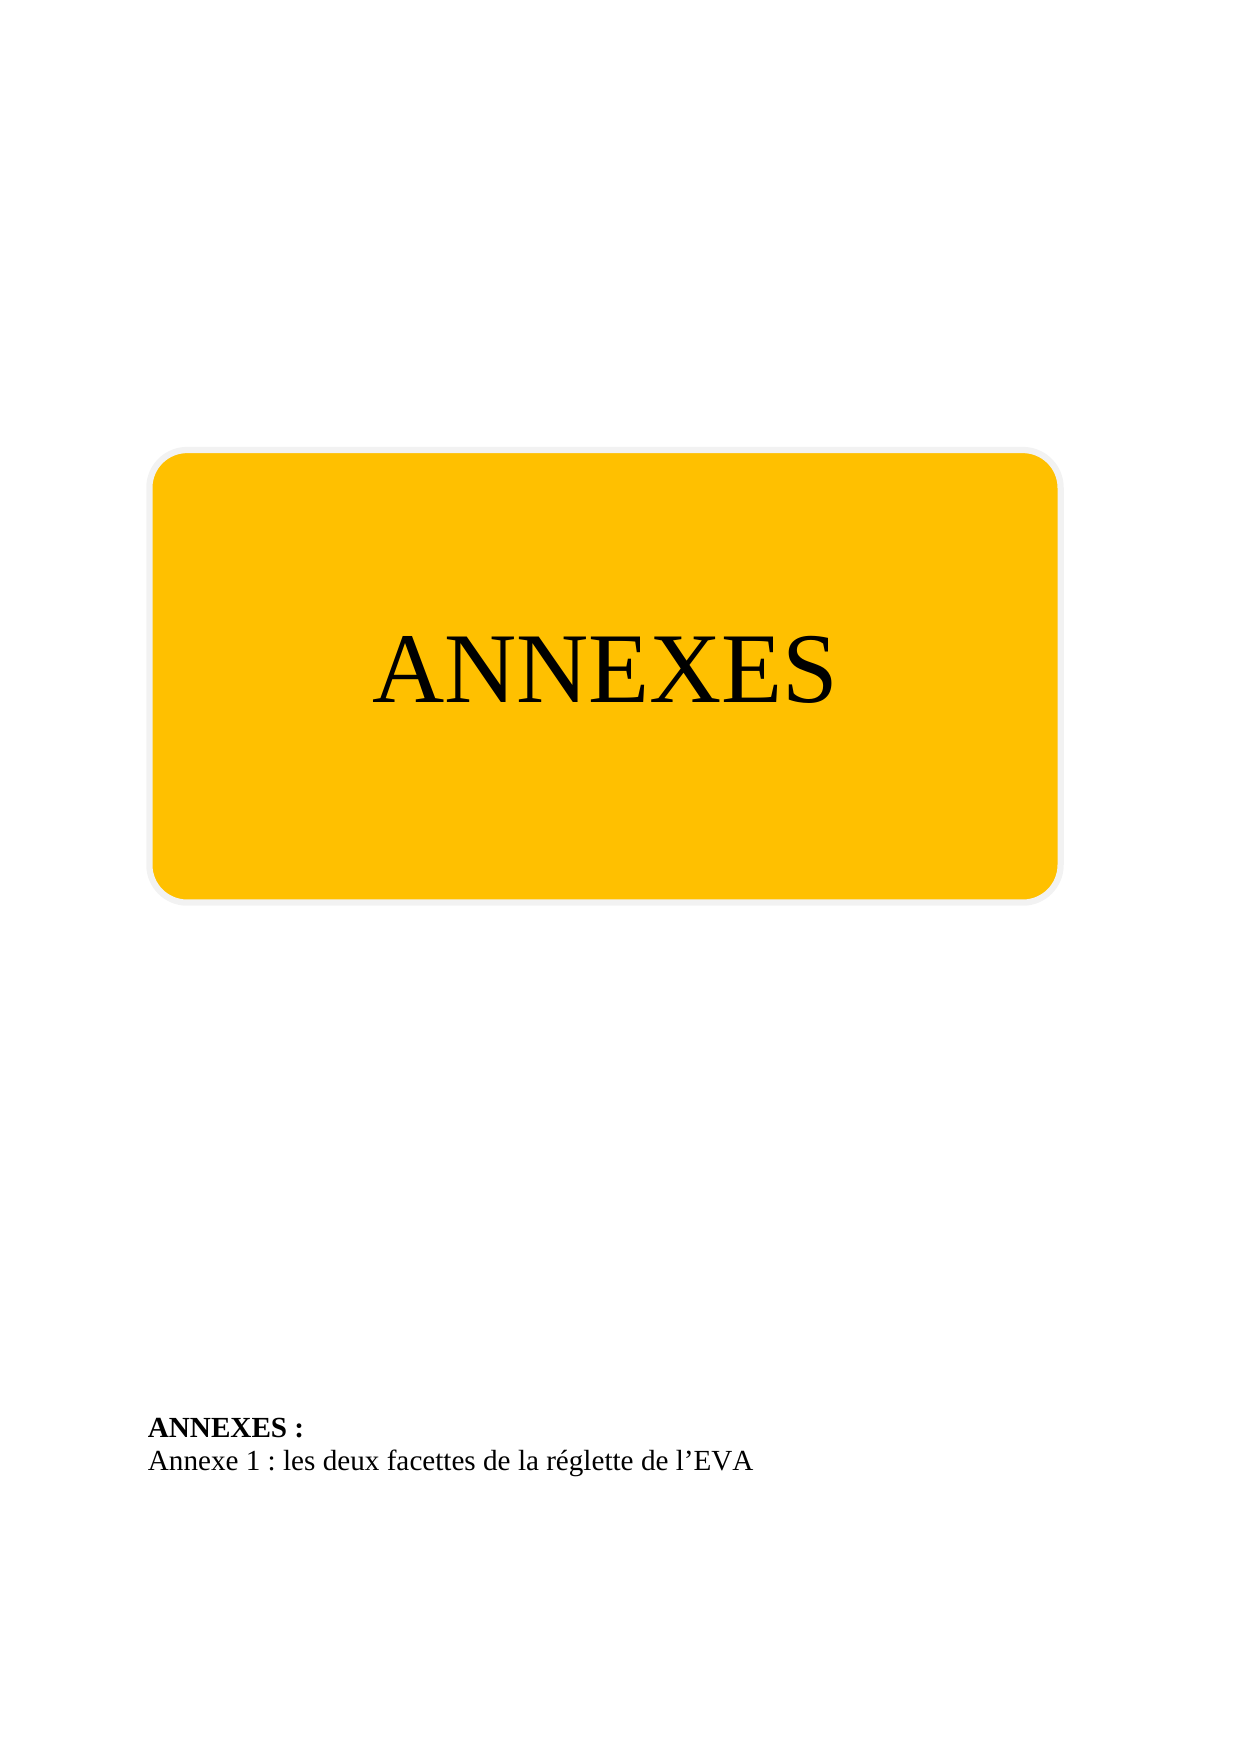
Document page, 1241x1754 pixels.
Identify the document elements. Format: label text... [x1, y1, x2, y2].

text ANNEXES : [148, 1410, 1093, 1443]
text Annexe 1 : les deux facettes de la réglette de l’EVA [148, 1443, 1093, 1477]
